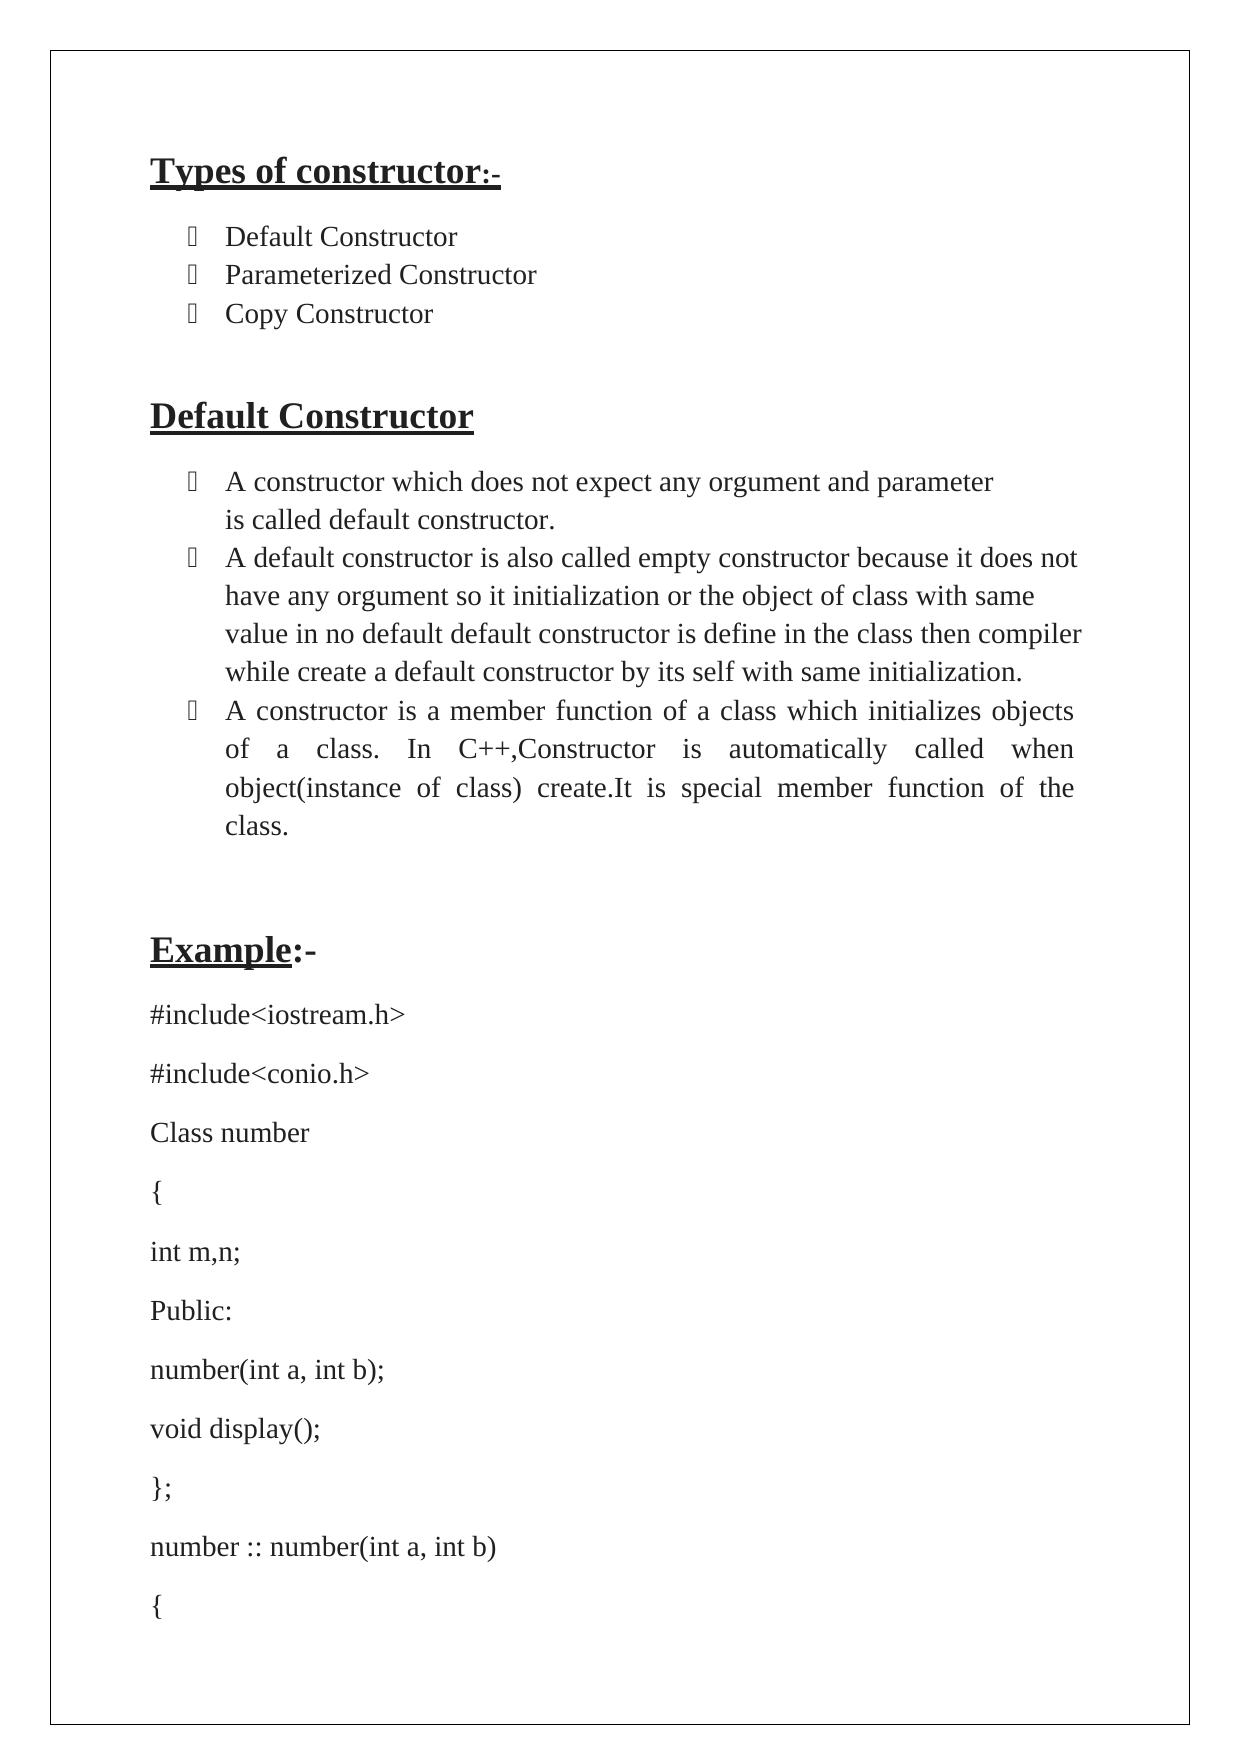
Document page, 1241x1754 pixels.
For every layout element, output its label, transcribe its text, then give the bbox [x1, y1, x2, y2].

text }; [150, 1470, 1101, 1503]
list Copy Constructor [187, 296, 1101, 329]
subtitle Default Constructor [150, 394, 1101, 437]
subtitle Example:- [150, 927, 1101, 970]
text int m,n; Public: [150, 1234, 242, 1326]
list Parameterized Constructor [187, 257, 1101, 291]
list A constructor is a member function of a class which initializes objects of a class. In C++,Constructor is automatically called when object(instance of class) create.It is special member function of the class. [187, 693, 1075, 842]
list A default constructor is also called empty constructor because it does not have any orgument so it initialization or the object of class with same value in no default default constructor is define in the class then compiler while create a default constructor by its self with same initialization. [187, 540, 1089, 687]
text { [150, 1588, 1101, 1622]
text number :: number(int a, int b) [150, 1529, 1101, 1563]
text number(int a, int b); void display(); [150, 1352, 387, 1444]
text { [150, 1174, 1101, 1208]
text #include<iostream.h> #include<conio.h> Class number [150, 997, 407, 1149]
list A constructor which does not expect any orgument and parameter is called default constructor. [187, 464, 1020, 536]
list Default Constructor [187, 219, 1101, 252]
subtitle Types of constructor:- [150, 148, 1101, 191]
